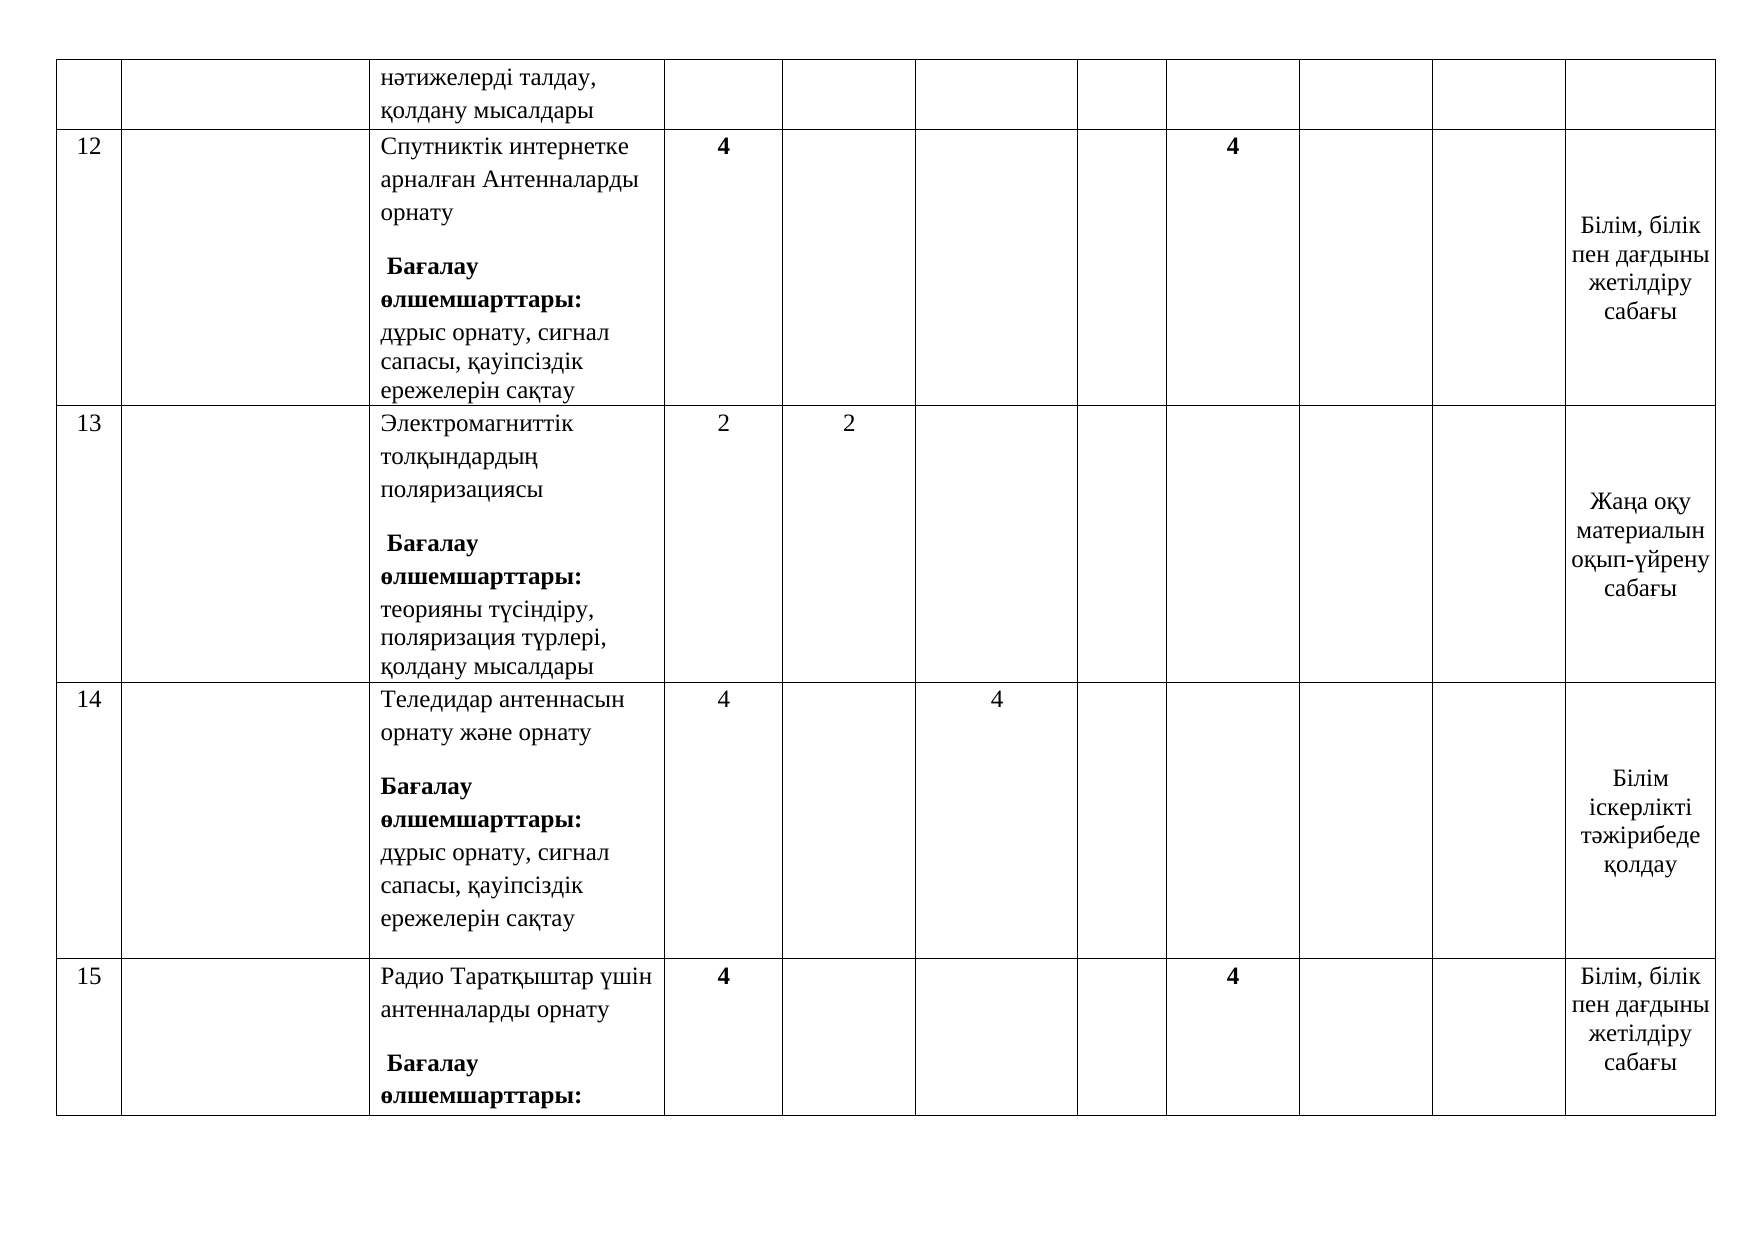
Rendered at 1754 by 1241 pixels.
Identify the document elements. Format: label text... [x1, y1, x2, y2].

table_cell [1566, 60, 1715, 129]
table_cell 4 [665, 130, 782, 405]
table_cell 12 [57, 130, 121, 405]
table_cell 11 [57, 60, 121, 129]
table_cell [1078, 406, 1166, 682]
table_cell Білім, білік пен дағдыны жетілдіру сабағы [1566, 130, 1715, 405]
table_cell 4 [665, 959, 782, 1115]
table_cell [370, 959, 664, 1115]
table_cell [122, 130, 369, 405]
table_cell [1300, 60, 1432, 129]
table_cell 2 [783, 406, 915, 682]
table_cell Білім іскерлікті тәжірибеде қолдау [1566, 683, 1715, 958]
table_cell 4 [916, 60, 1077, 129]
table_cell 4 [665, 60, 782, 129]
table_cell [1433, 959, 1565, 1115]
table_cell [1433, 130, 1565, 405]
table_cell Теледидар антеннасын орнату және орнату Бағалау өлшемшарттары: дұрыс орнату, сигнал сапасы, қауіпсіздік ережелерін сақтау [370, 683, 664, 958]
table_cell [1433, 406, 1565, 682]
table_cell Электромагниттік толқындардың поляризациясы Бағалау өлшемшарттары: теорияны түсіндіру, поляризация түрлері, қолдану мысалдары [370, 406, 664, 682]
table_cell 14 [57, 683, 121, 958]
table_cell [783, 959, 915, 1115]
table_cell [1300, 683, 1432, 958]
table_cell [1167, 683, 1299, 958]
table_cell [1300, 406, 1432, 682]
table_cell 4 [916, 683, 1077, 958]
table_cell 4 [1167, 959, 1299, 1115]
table_cell [783, 60, 915, 129]
table_cell [1078, 60, 1166, 129]
table_cell [1078, 683, 1166, 958]
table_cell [1566, 959, 1715, 1115]
table_cell [1300, 959, 1432, 1115]
table_cell [122, 683, 369, 958]
table_cell 2 [665, 406, 782, 682]
table_cell [1167, 406, 1299, 682]
table_cell 13 [57, 406, 121, 682]
table_cell [1167, 60, 1299, 129]
table_cell [1433, 60, 1565, 129]
table_cell Жаңа оқу материалын оқып-үйрену сабағы [1566, 406, 1715, 682]
table_cell [1300, 130, 1432, 405]
table_cell [1433, 683, 1565, 958]
table_cell [916, 406, 1077, 682]
table_cell 15 [57, 959, 121, 1115]
table_cell 4 [1167, 130, 1299, 405]
table_cell [916, 130, 1077, 405]
table_cell [1078, 959, 1166, 1115]
table_cell 4 [665, 683, 782, 958]
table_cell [370, 60, 664, 129]
table_cell [1078, 130, 1166, 405]
table_cell [783, 683, 915, 958]
table_cell [916, 959, 1077, 1115]
table_cell Спутниктік интернетке арналған Антенналарды орнату Бағалау өлшемшарттары: дұрыс орнату, сигнал сапасы, қауіпсіздік ережелерін сақтау [370, 130, 664, 405]
table_cell [783, 130, 915, 405]
table_cell [122, 406, 369, 682]
table_cell [122, 959, 369, 1115]
table_cell [122, 60, 369, 129]
